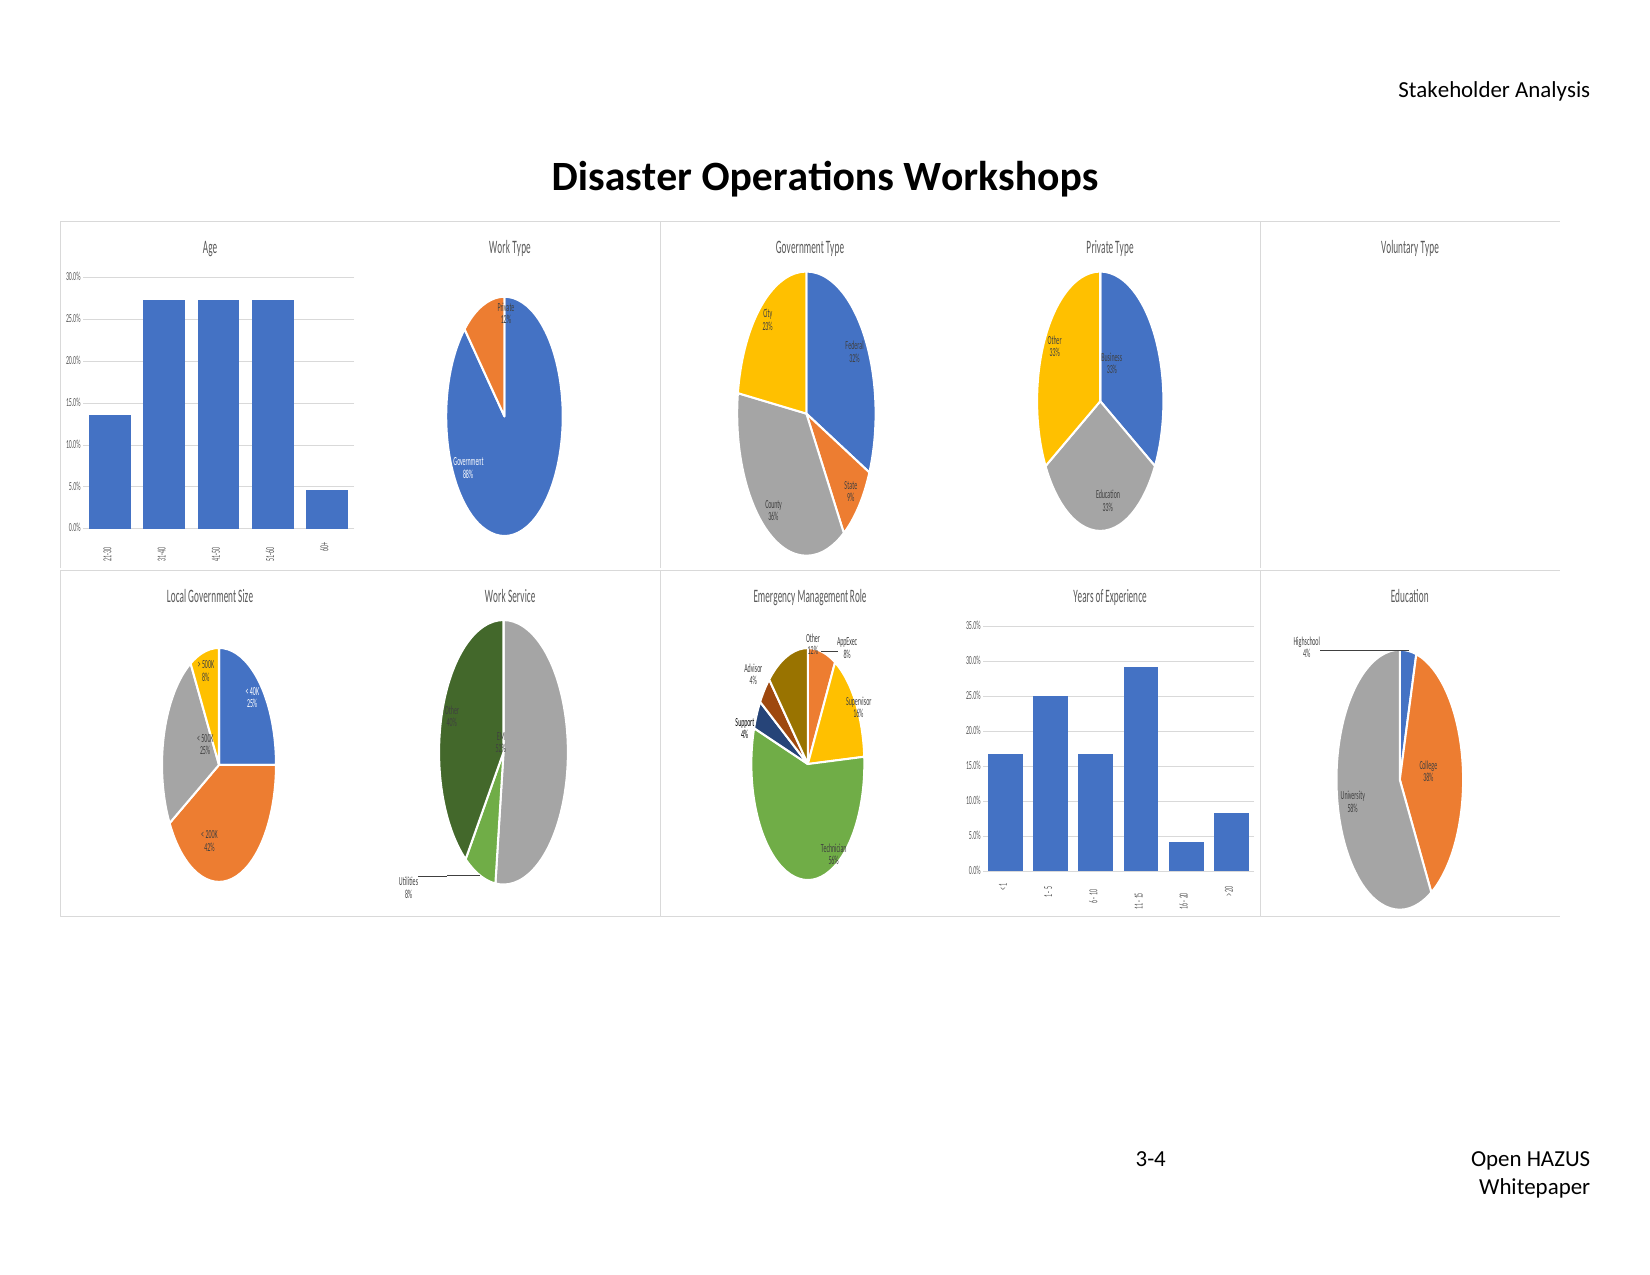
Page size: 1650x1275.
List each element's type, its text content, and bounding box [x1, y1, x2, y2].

text Disaster Operations Workshops [60, 150, 1590, 201]
